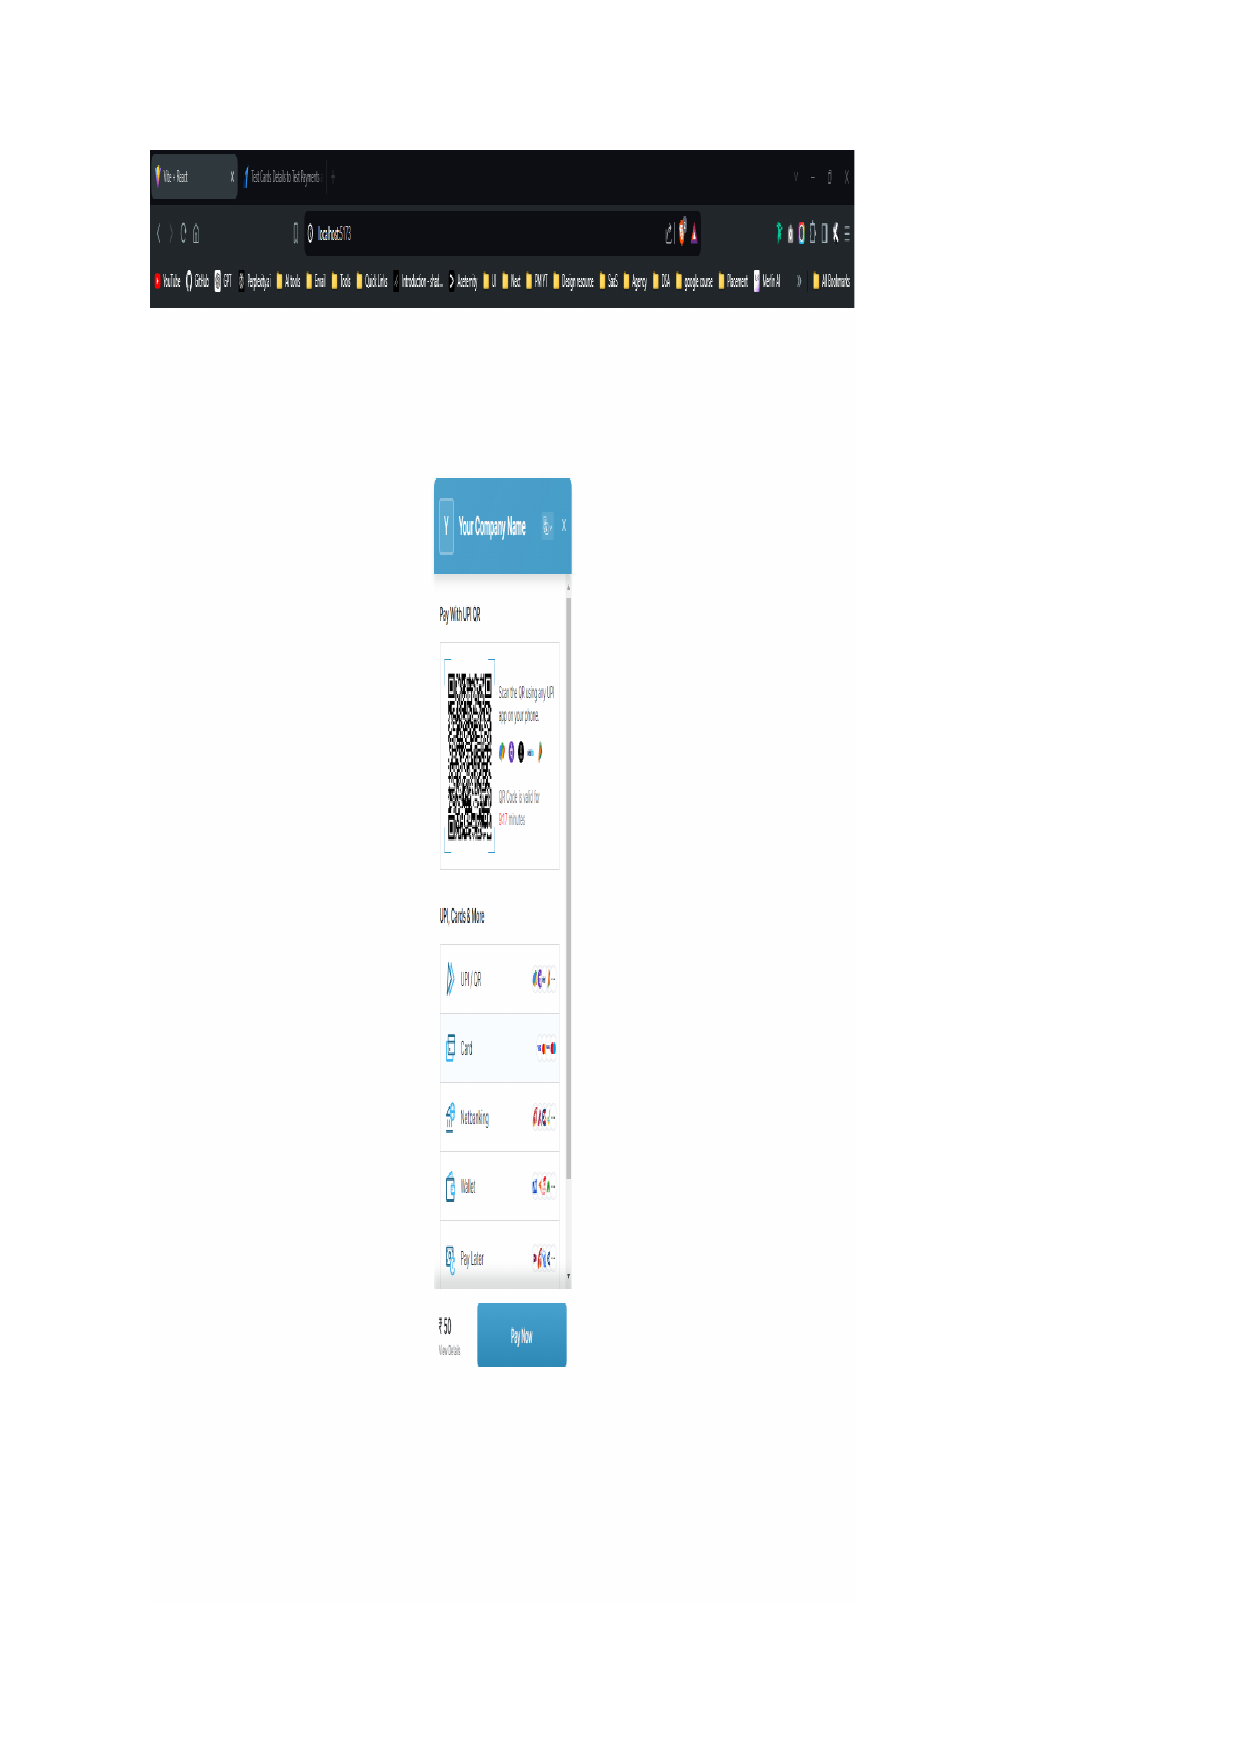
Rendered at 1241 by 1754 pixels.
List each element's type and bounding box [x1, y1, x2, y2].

picture [150, 150, 855, 1604]
